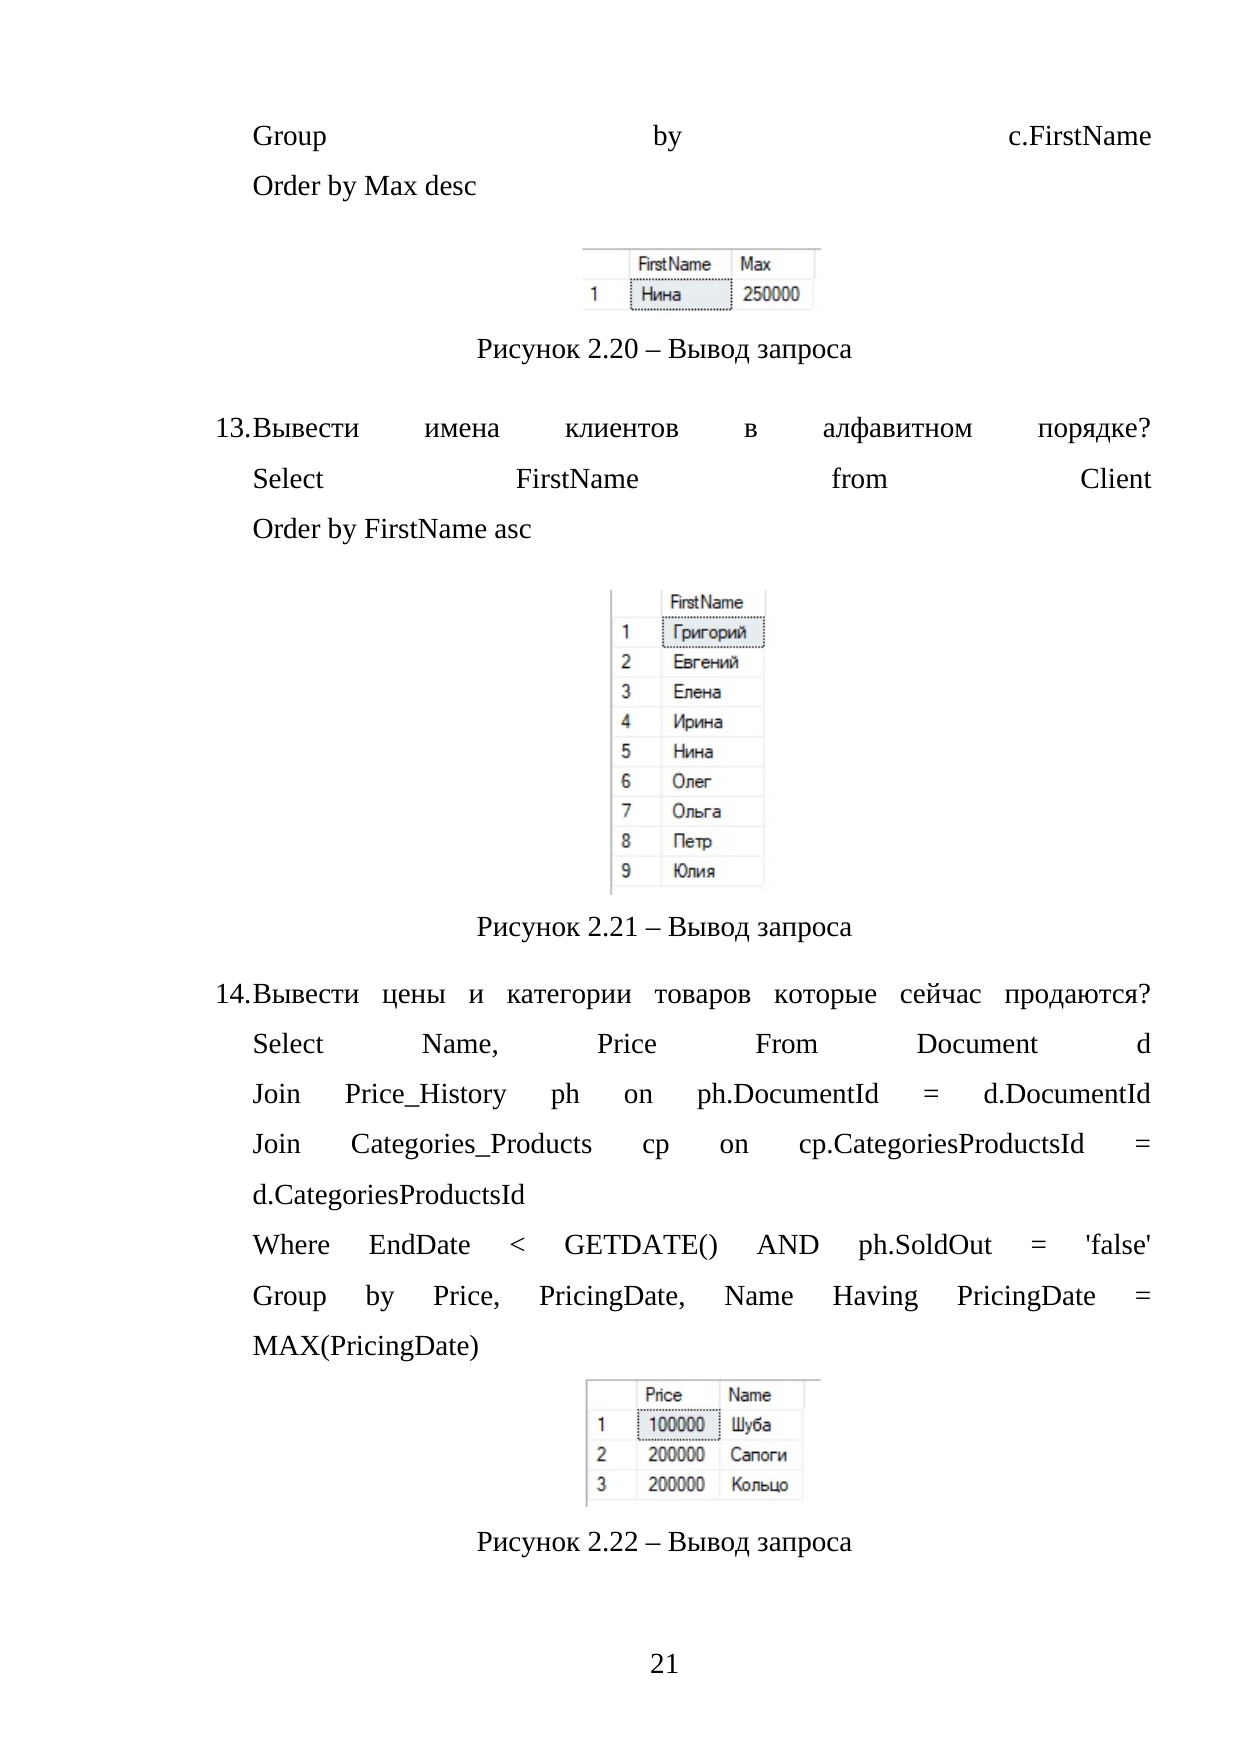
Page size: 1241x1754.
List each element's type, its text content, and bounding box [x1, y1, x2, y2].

text Рисунок 2.21 – Вывод запроса [177, 909, 1152, 942]
picture [582, 247, 822, 317]
picture [609, 590, 795, 895]
picture [583, 1378, 821, 1507]
text Рисунок 2.20 – Вывод запроса [177, 331, 1152, 364]
list Вывести цены и категории товаров которые сейчас продаются? Select Name, Price From Document d Join Price_History ph on ph.DocumentId = d.DocumentId Join Categories_Products cp on cp.CategoriesProductsId = d.CategoriesProductsId Where EndDate < GETDATE() AND ph.SoldOut = 'false' Group by Price, PricingDate, Name Having PricingDate = MAX(PricingDate) [215, 976, 1152, 1361]
text Рисунок 2.22 – Вывод запроса [177, 1524, 1152, 1557]
list Вывести имена клиентов в алфавитном порядке? Select FirstName from Client Order by FirstName asc [215, 411, 1152, 545]
